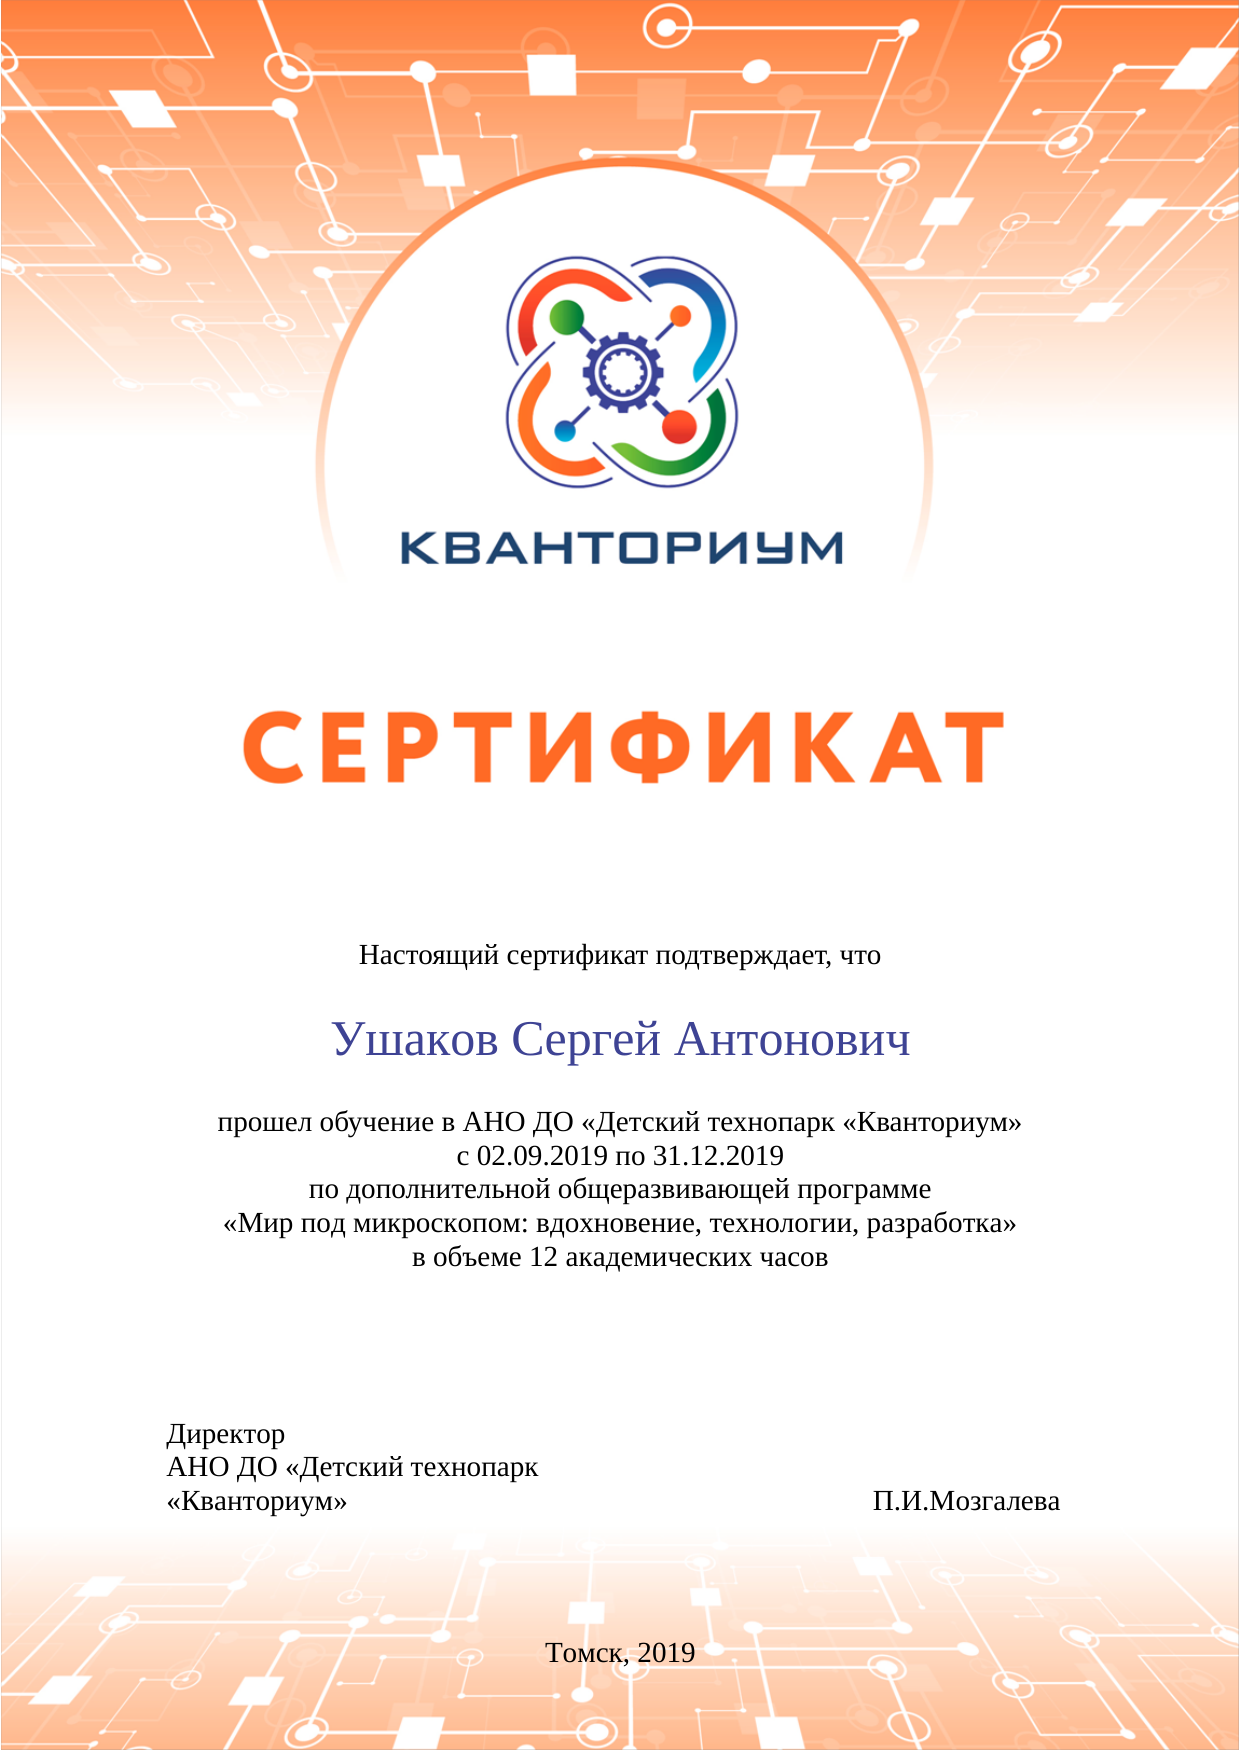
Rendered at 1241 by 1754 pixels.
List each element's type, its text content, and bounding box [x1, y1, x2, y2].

text Томск, 2019 [0, 1635, 1240, 1669]
picture [0, 1669, 1239, 1751]
table_cell Настоящий сертификат подтверждает, что Ушаков Сергей Антонович прошел обучение в АНО ДО «Детский технопарк «Кванториум» c 02.09.2019 по 31.12.2019 по дополнительной общеразвивающей программе «Мир под микроскопом: вдохновение, технологии, разработка» в объеме 12 академических часов [155, 937, 1085, 1301]
table_header [155, 534, 1085, 937]
picture [0, 0, 1239, 1635]
table_cell Директор АНО ДО «Детский технопарк «Кванториум» П.И.Мозгалева [155, 1301, 1085, 1517]
